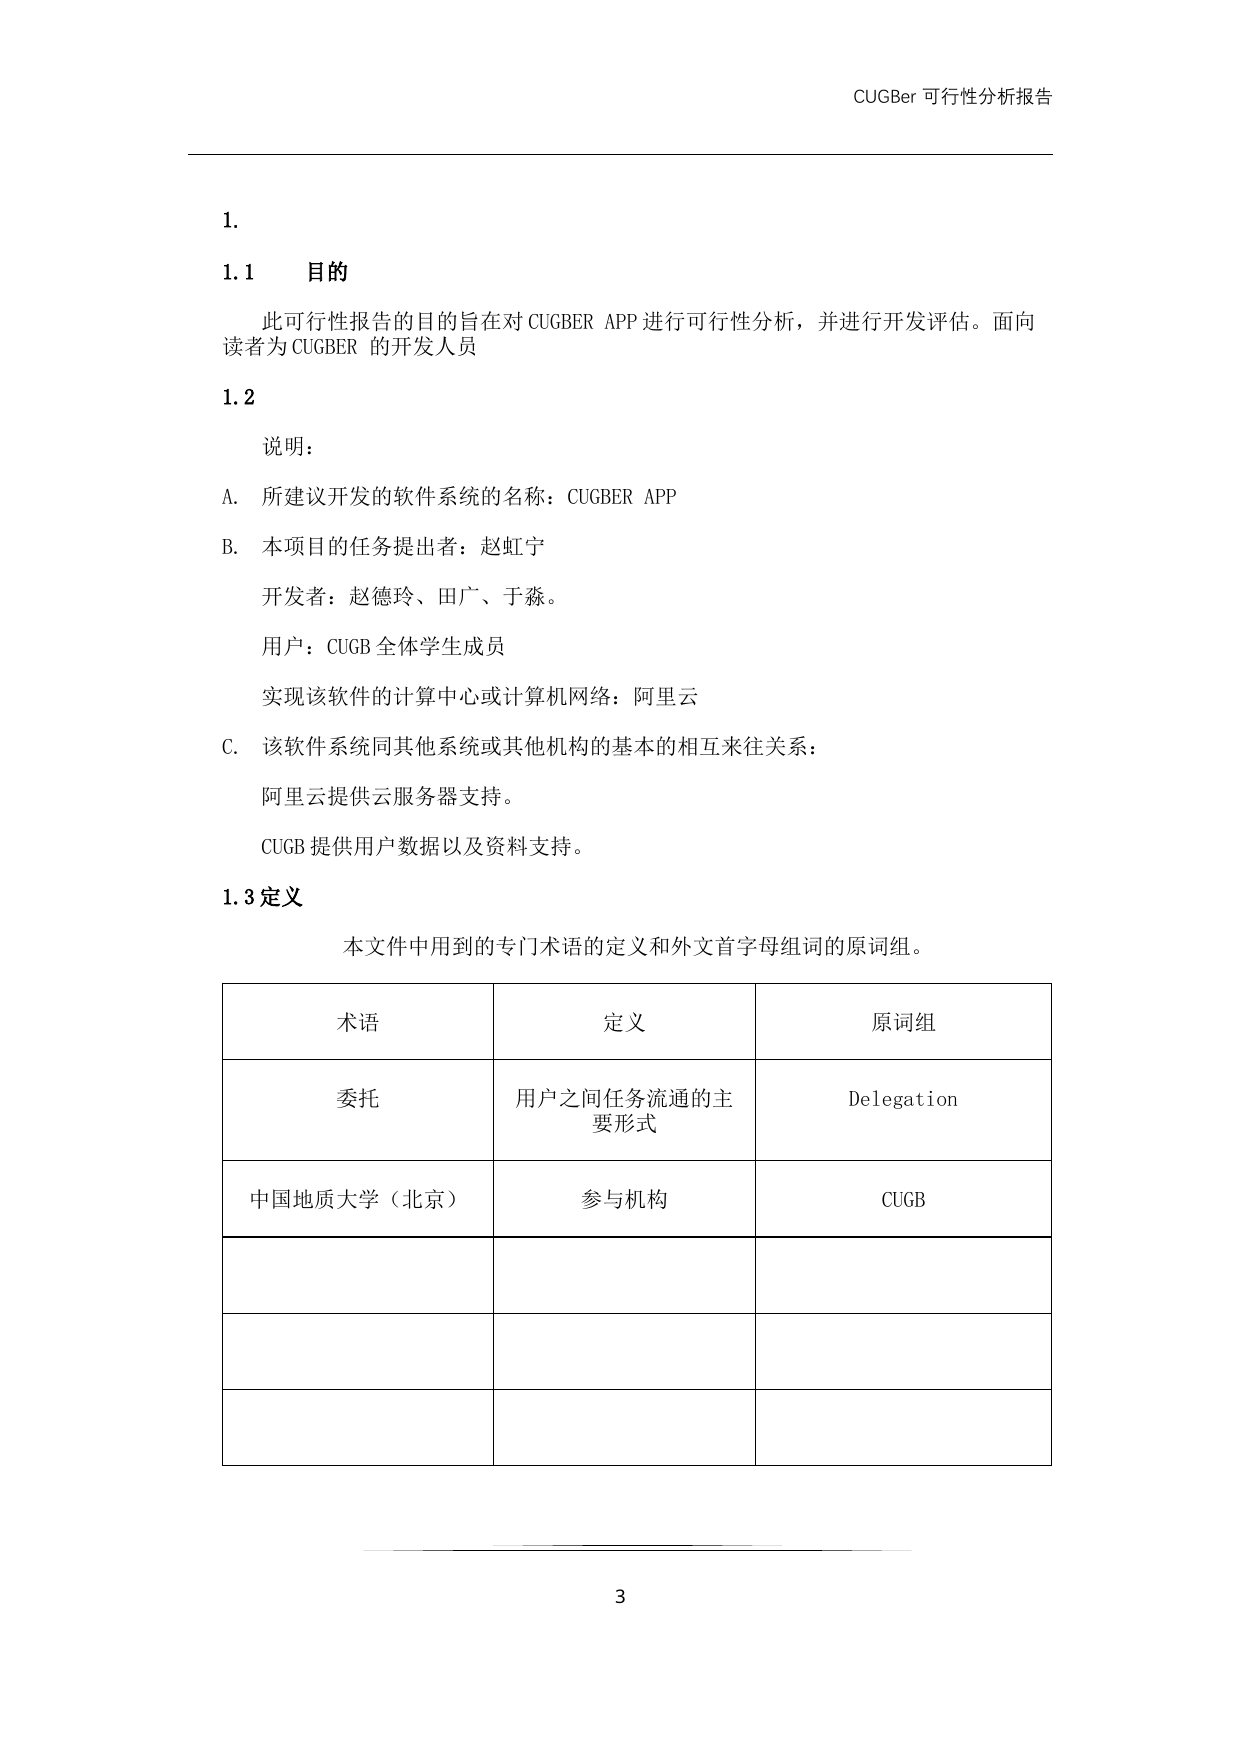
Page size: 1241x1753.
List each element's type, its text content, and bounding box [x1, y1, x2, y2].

table_cell Delegation [756, 1060, 1051, 1159]
table_cell [494, 1314, 755, 1388]
table_cell [223, 1314, 493, 1388]
table_cell [494, 1390, 755, 1464]
table_cell 参与机构 [494, 1161, 755, 1236]
table_cell 用户之间任务流通的主要形式 [494, 1060, 755, 1159]
table_cell 委托 [223, 1060, 493, 1159]
table_cell [494, 1238, 755, 1312]
text 1.2背景 [222, 382, 1053, 407]
text C. 该软件系统同其他系统或其他机构的基本的相互来往关系： [222, 732, 1053, 757]
table_cell [223, 1390, 493, 1464]
text 阿里云提供云服务器支持。 [222, 782, 1053, 807]
text 此可行性报告的目的旨在对CUGBER APP进行可行性分析，并进行开发评估。面向读者为CUGBER 的开发人员 [222, 307, 1053, 357]
text 本文件中用到的专门术语的定义和外文首字母组词的原词组。 [222, 932, 1053, 957]
text 1.3定义 [222, 882, 1053, 907]
text 实现该软件的计算中心或计算机网络：阿里云 [222, 682, 1053, 707]
text CUGB提供用户数据以及资料支持。 [222, 832, 1053, 857]
text 1.1 编写目的 [222, 257, 1053, 282]
text A. 所建议开发的软件系统的名称：CUGBER APP [222, 482, 1053, 507]
table_cell 中国地质大学（北京） [223, 1161, 493, 1236]
text B. 本项目的任务提出者：赵虹宁 [222, 532, 1053, 557]
table_cell [223, 1238, 493, 1312]
table_header 定义 [494, 984, 755, 1058]
table_header 术语 [223, 984, 493, 1058]
text 用户：CUGB全体学生成员 [222, 632, 1053, 657]
table_header 原词组 [756, 984, 1051, 1058]
text 1. 引言 [222, 205, 1053, 232]
text 说明： [222, 432, 1053, 457]
table_cell CUGB [756, 1161, 1051, 1236]
table_cell [756, 1238, 1051, 1312]
table_cell [756, 1314, 1051, 1388]
text 开发者：赵德玲、田广、于淼。 [222, 582, 1053, 607]
table_cell [756, 1390, 1051, 1464]
